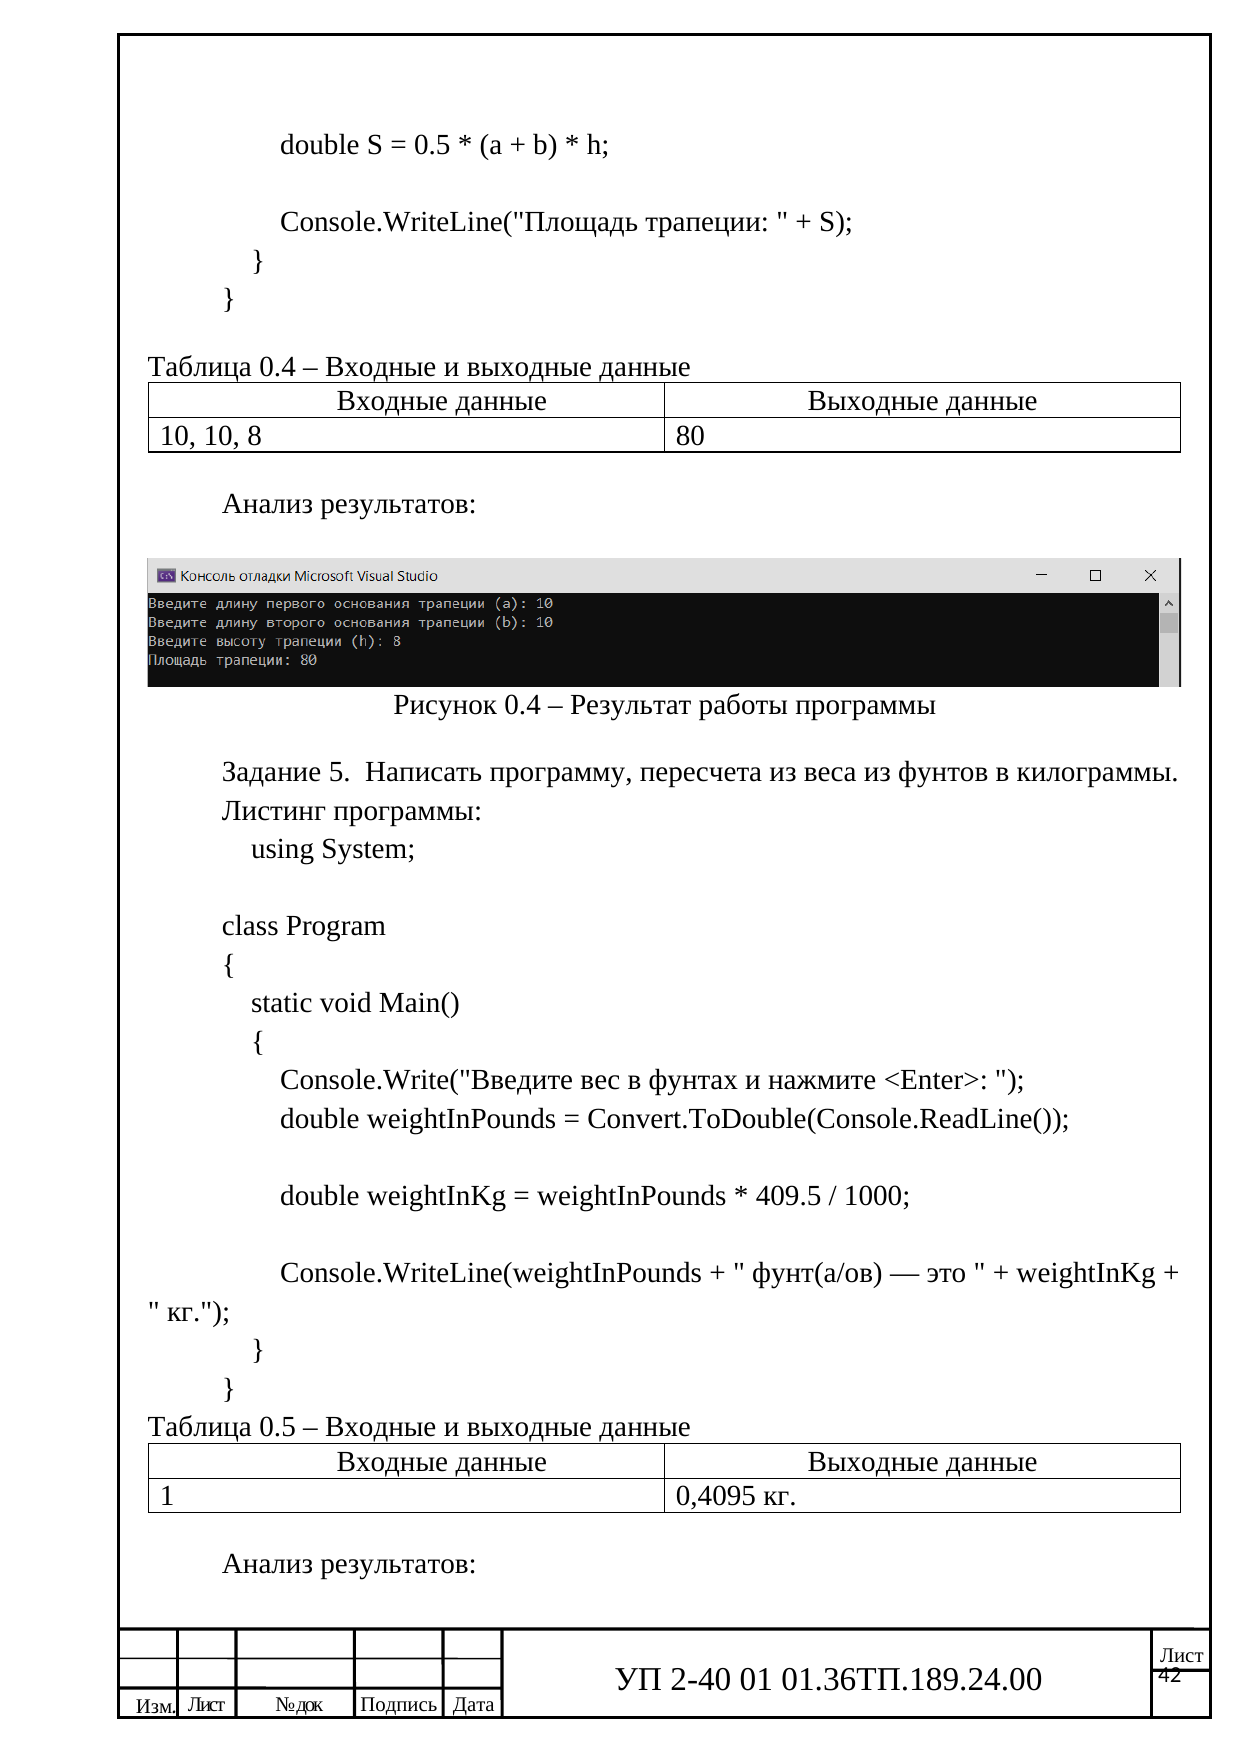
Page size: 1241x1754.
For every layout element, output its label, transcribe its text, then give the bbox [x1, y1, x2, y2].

text class Program [148, 908, 1181, 942]
text } [148, 281, 1181, 315]
text using System; [148, 831, 1181, 865]
text Таблица 0.5 – Входные и выходные данные [133, 1409, 1181, 1443]
text Console.Write("Введите вес в фунтах и нажмите <Enter>: "); [148, 1062, 1181, 1096]
text { [148, 1024, 1181, 1057]
table_cell 1 [149, 1479, 664, 1512]
table_cell 80 [665, 418, 1180, 451]
text } [148, 1332, 1181, 1366]
text } [148, 1371, 1181, 1404]
table_header Входные данные [149, 383, 664, 417]
text double weightInKg = weightInPounds * 409.5 / 1000; [148, 1178, 1181, 1212]
picture [147, 558, 1182, 687]
text double S = 0.5 * (a + b) * h; [148, 127, 1181, 161]
text Листинг программы: [148, 793, 1181, 826]
text double weightInPounds = Convert.ToDouble(Console.ReadLine()); [148, 1101, 1181, 1134]
table_cell 10, 10, 8 [149, 418, 664, 451]
table_cell 0,4095 кг. [665, 1479, 1180, 1512]
text Рисунок 0.4 – Результат работы программы [148, 687, 1181, 721]
text { [148, 947, 1181, 980]
text Анализ результатов: [148, 1547, 1181, 1580]
text Таблица 0.4 – Входные и выходные данные [133, 349, 1181, 382]
text Задание 5. Написать программу, пересчета из веса из фунтов в килограммы. [148, 754, 1181, 788]
table_header Выходные данные [665, 1444, 1180, 1477]
text static void Main() [148, 985, 1181, 1019]
table_header Выходные данные [665, 383, 1180, 417]
text Console.WriteLine(weightInPounds + " фунт(а/ов) — это " + weightInKg + " кг."); [148, 1255, 1181, 1327]
table_header Входные данные [149, 1444, 664, 1477]
text Console.WriteLine("Площадь трапеции: " + S); [148, 204, 1181, 238]
text Анализ результатов: [148, 486, 1181, 519]
text } [148, 243, 1181, 276]
